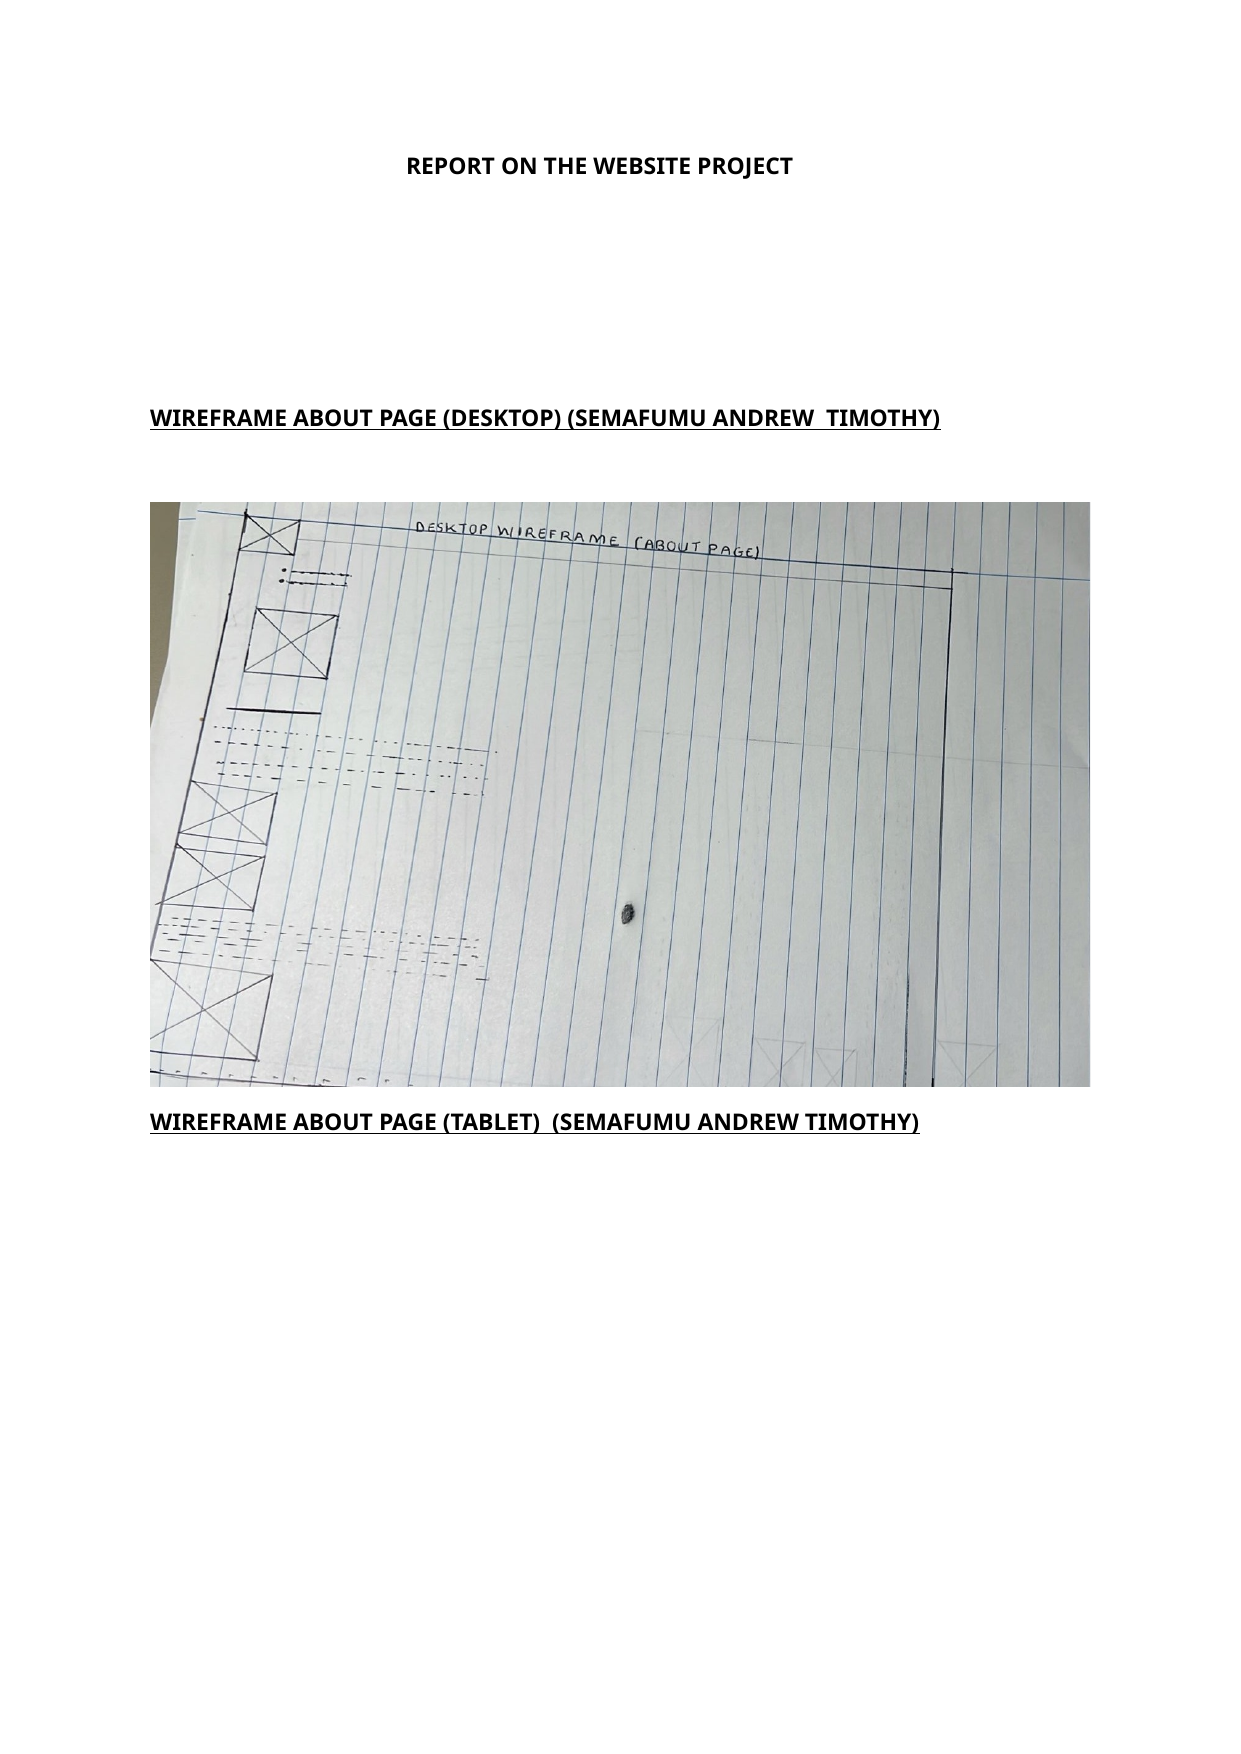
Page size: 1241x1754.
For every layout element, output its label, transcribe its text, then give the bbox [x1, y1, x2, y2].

text WIREFRAME ABOUT PAGE (TABLET) (SEMAFUMU ANDREW TIMOTHY) [150, 1106, 1090, 1137]
picture [150, 502, 1091, 1087]
text WIREFRAME ABOUT PAGE (DESKTOP) (SEMAFUMU ANDREW TIMOTHY) [150, 402, 1090, 433]
text REPORT ON THE WEBSITE PROJECT [150, 150, 1090, 181]
